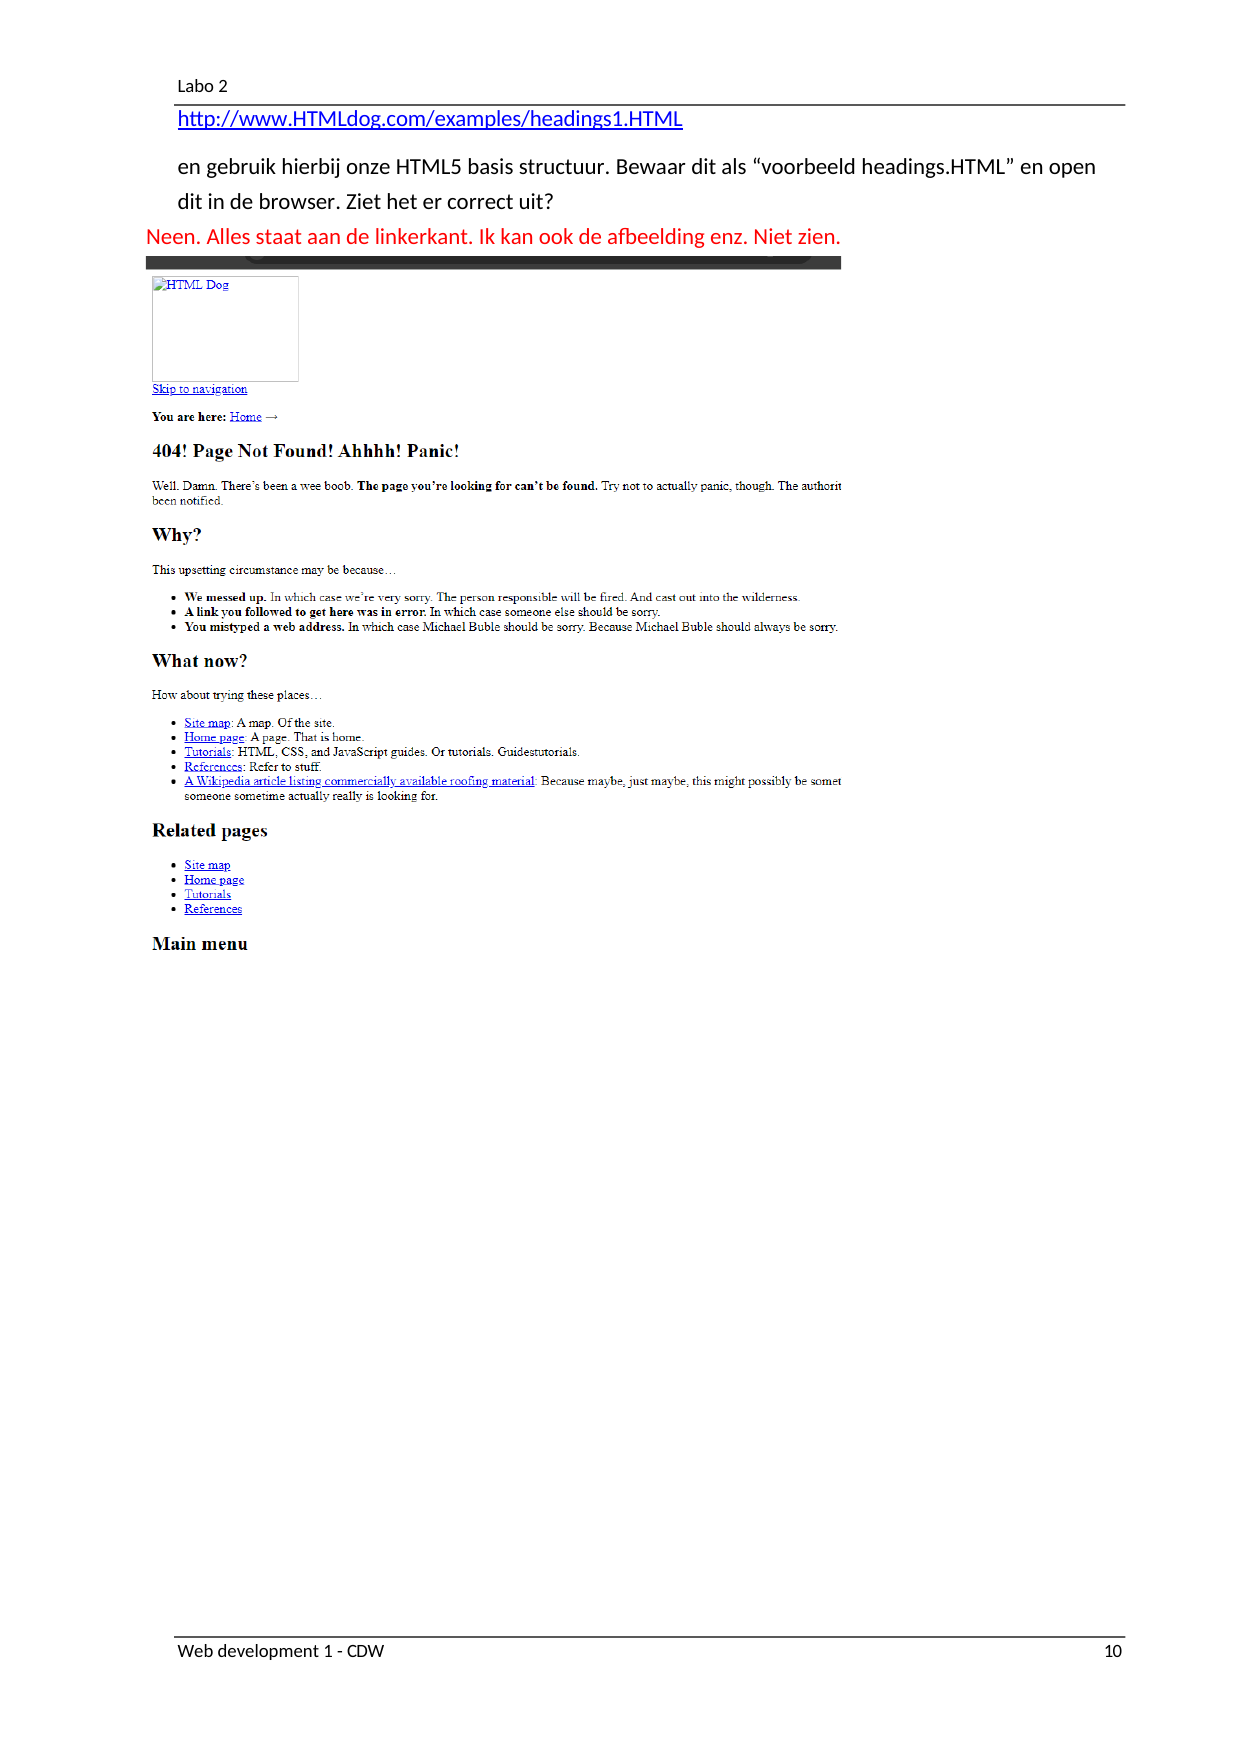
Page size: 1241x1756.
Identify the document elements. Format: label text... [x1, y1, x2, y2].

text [177, 104, 1134, 132]
text en gebruik hierbij onze HTML5 basis structuur. Bewaar dit als “voorbeeld headings.HTML” en open dit in de browser. Ziet het er correct uit? [177, 152, 1111, 215]
picture [145, 256, 842, 959]
text Neen. Alles staat aan de linkerkant. Ik kan ook de afbeelding enz. Niet zien. [146, 222, 1134, 250]
